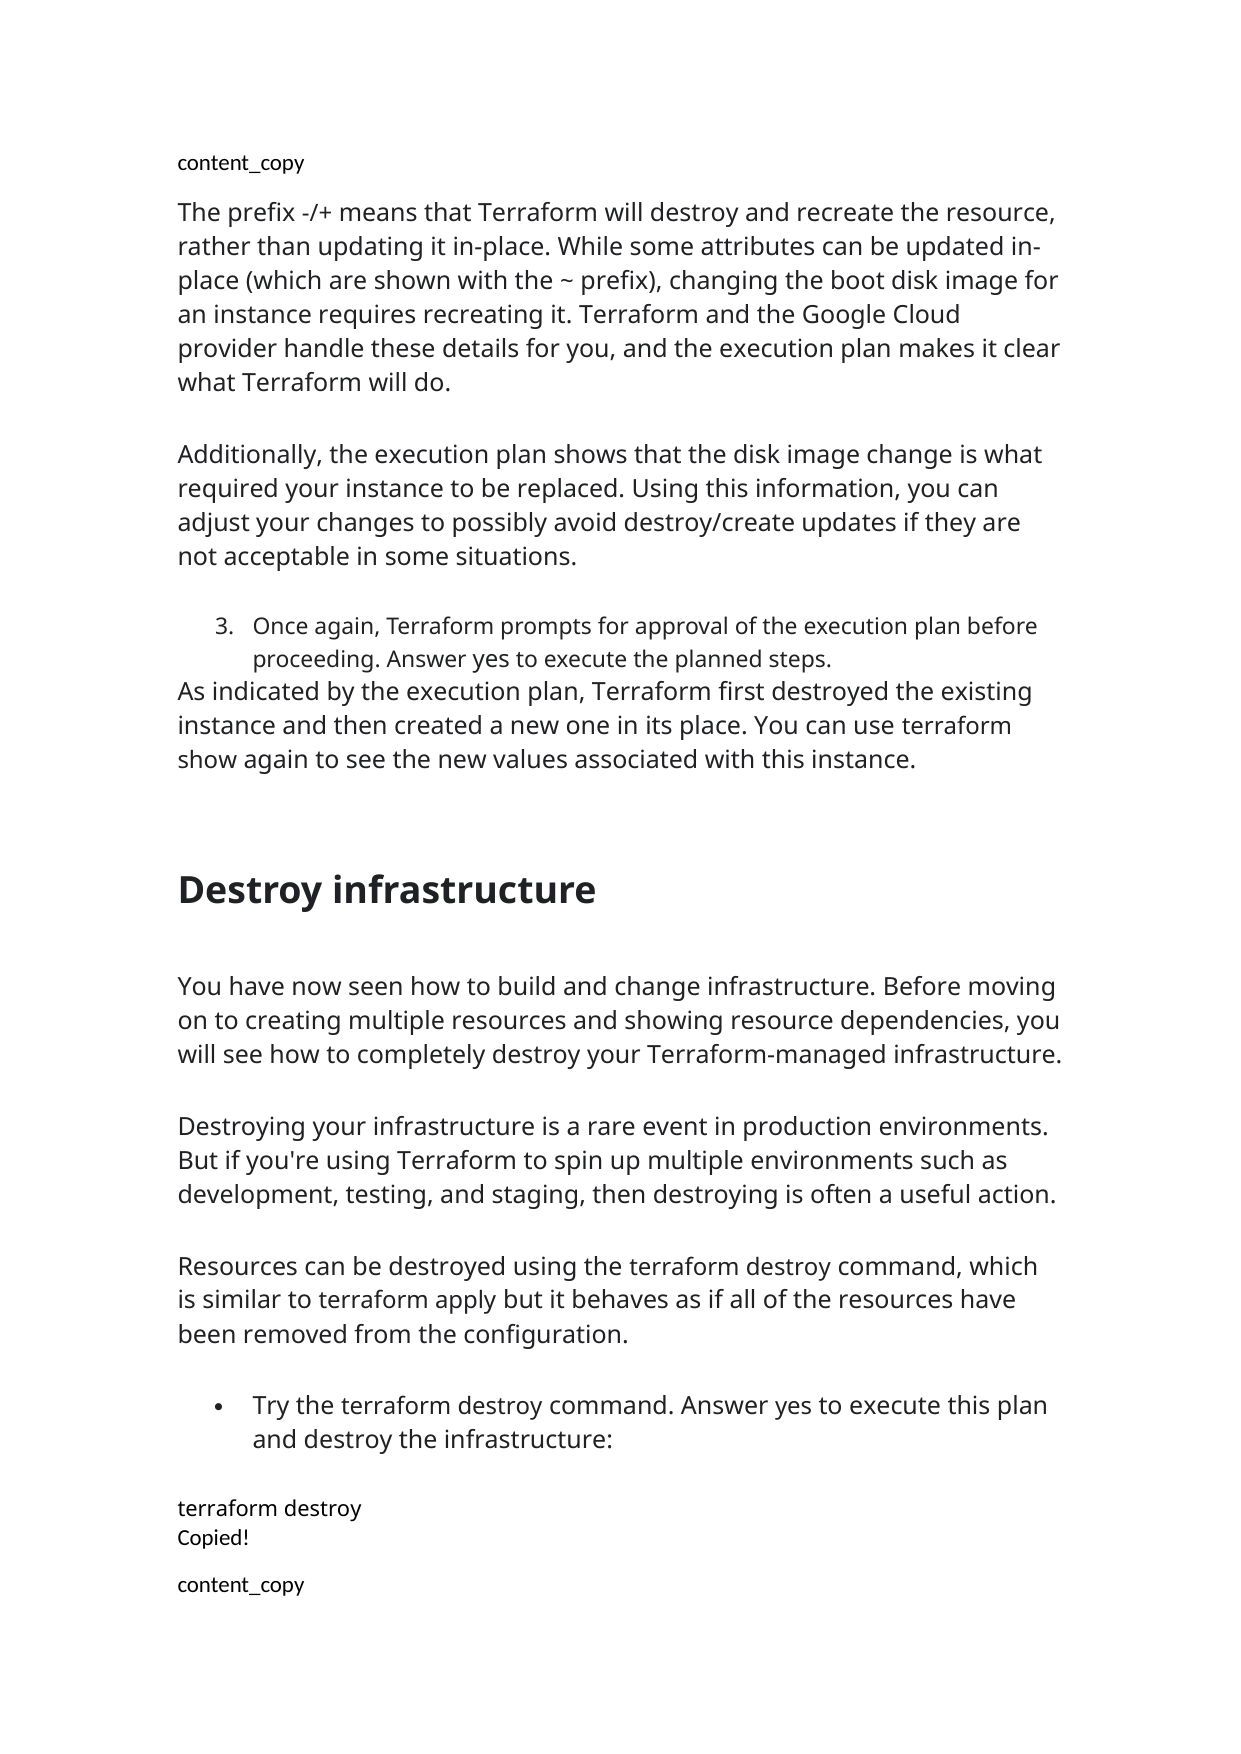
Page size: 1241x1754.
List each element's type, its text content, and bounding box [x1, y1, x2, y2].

text terraform destroy [177, 1493, 1063, 1523]
list Try the terraform destroy command. Answer yes to execute this plan and destroy the infrastructure: [215, 1388, 1063, 1456]
text As indicated by the execution plan, Terraform first destroyed the existing instance and then created a new one in its place. You can use terraform show again to see the new values associated with this instance. [177, 674, 1063, 776]
text Copied! [177, 1523, 1063, 1551]
subtitle Destroy infrastructure [177, 864, 1063, 915]
list Once again, Terraform prompts for approval of the execution plan before proceeding. Answer yes to execute the planned steps. [215, 610, 1063, 674]
text Additionally, the execution plan shows that the disk image change is what required your instance to be replaced. Using this information, you can adjust your changes to possibly avoid destroy/create updates if they are not acceptable in some situations. [177, 436, 1063, 573]
text content_copy [177, 148, 1063, 176]
text The prefix -/+ means that Terraform will destroy and recreate the resource, rather than updating it in-place. While some attributes can be updated in-place (which are shown with the ~ prefix), changing the boot disk image for an instance requires recreating it. Terraform and the Google Cloud provider handle these details for you, and the execution plan makes it clear what Terraform will do. [177, 194, 1063, 399]
text Resources can be destroyed using the terraform destroy command, which is similar to terraform apply but it behaves as if all of the resources have been removed from the configuration. [177, 1248, 1063, 1350]
text content_copy [177, 1570, 1063, 1598]
text You have now seen how to build and change infrastructure. Before moving on to creating multiple resources and showing resource dependencies, you will see how to completely destroy your Terraform-managed infrastructure. [177, 969, 1063, 1071]
text Destroying your infrastructure is a rare event in production environments. But if you're using Terraform to spin up multiple environments such as development, testing, and staging, then destroying is often a useful action. [177, 1108, 1063, 1211]
